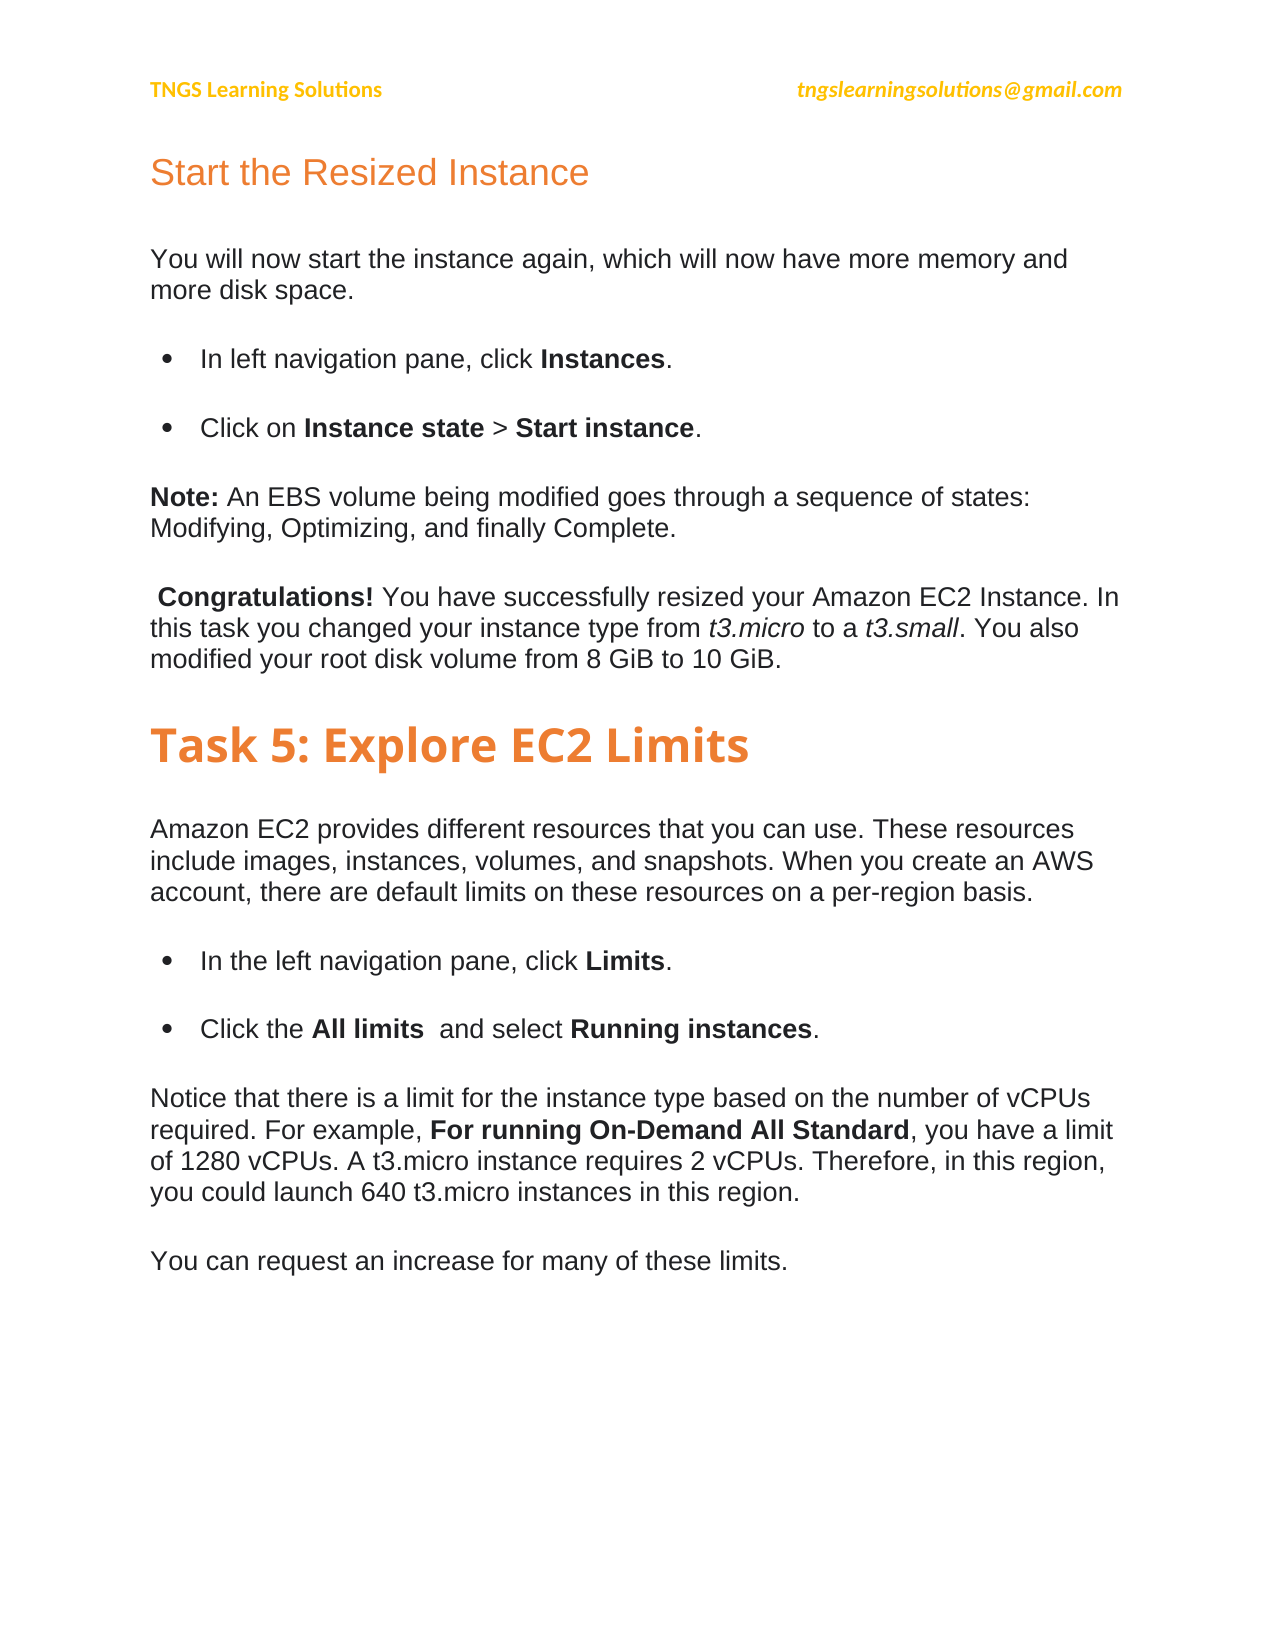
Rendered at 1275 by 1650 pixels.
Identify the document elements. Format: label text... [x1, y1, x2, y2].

list Click on Instance state > Start instance. [162, 412, 1125, 443]
text You can request an increase for many of these limits. [150, 1245, 1125, 1276]
list Click the All limits and select Running instances. [162, 1013, 1125, 1045]
text Amazon EC2 provides different resources that you can use. These resources include images, instances, volumes, and snapshots. When you create an AWS account, there are default limits on these resources on a per-region basis. [150, 813, 1125, 907]
list In the left navigation pane, click Limits. [162, 945, 1125, 976]
list In left navigation pane, click Instances. [162, 343, 1125, 374]
text Notice that there is a limit for the instance type based on the number of vCPUs required. For example, For running On-Demand All Standard, you have a limit of 1280 vCPUs. A t3.micro instance requires 2 vCPUs. Therefore, in this region, you could launch 640 t3.micro instances in this region. [150, 1082, 1125, 1207]
text Congratulations! You have successfully resized your Amazon EC2 Instance. In this task you changed your instance type from t3.micro to a t3.small. You also modified your root disk volume from 8 GiB to 10 GiB. [150, 581, 1125, 674]
text Note: An EBS volume being modified goes through a sequence of states: Modifying, Optimizing, and finally Complete. [150, 481, 1125, 543]
text Task 5: Explore EC2 Limits [150, 712, 1125, 776]
text Start the Resized Instance [150, 150, 1125, 193]
text You will now start the instance again, which will now have more memory and more disk space. [150, 243, 1125, 306]
